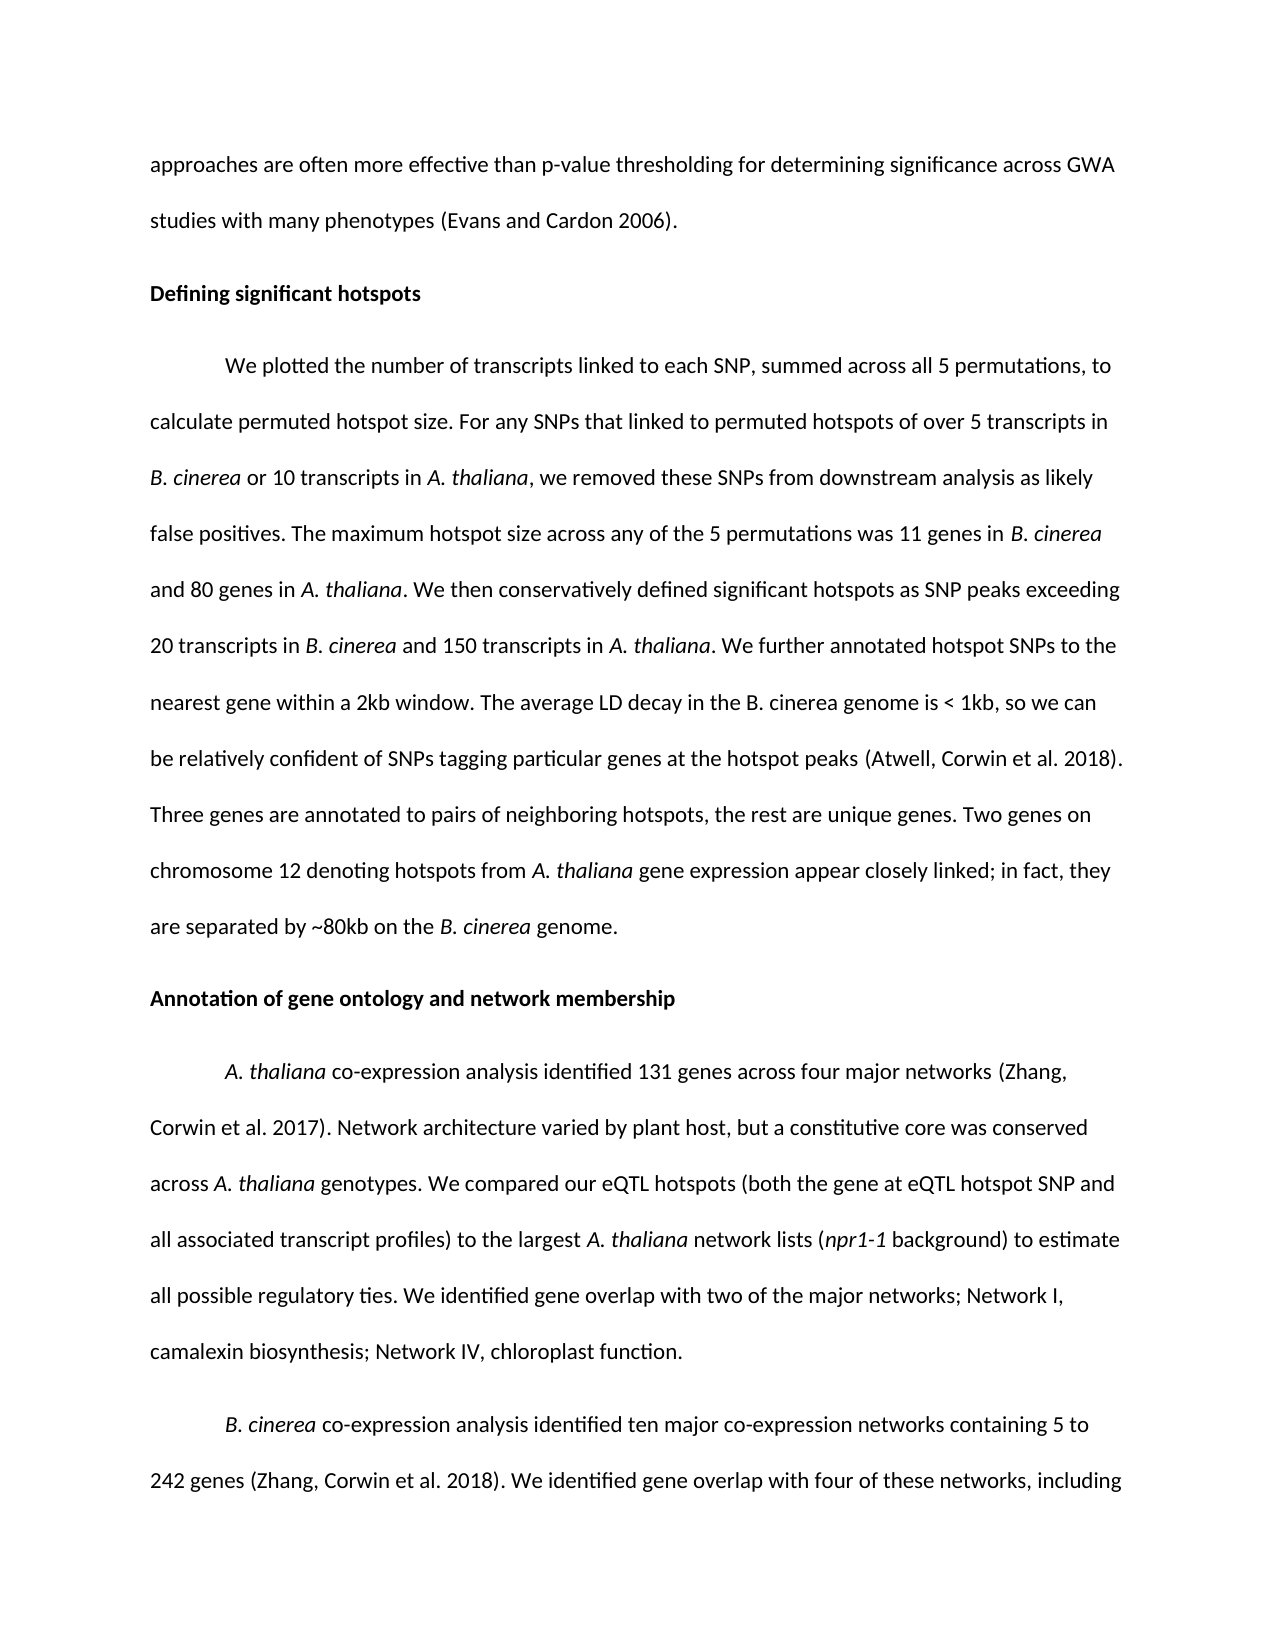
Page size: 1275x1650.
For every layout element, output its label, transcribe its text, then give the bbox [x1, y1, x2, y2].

text Annotation of gene ontology and network membership [150, 984, 1125, 1013]
text A. thaliana co-expression analysis identified 131 genes across four major networks (Zhang, Corwin et al. 2017). Network architecture varied by plant host, but a constitutive core was conserved across A. thaliana genotypes. We compared our eQTL hotspots (both the gene at eQTL hotspot SNP and all associated transcript profiles) to the largest A. thaliana network lists (npr1-1 background) to estimate all possible regulatory ties. We identified gene overlap with two of the major networks; Network I, camalexin biosynthesis; Network IV, chloroplast function. [150, 1057, 1125, 1366]
text Defining significant hotspots [150, 279, 1125, 307]
